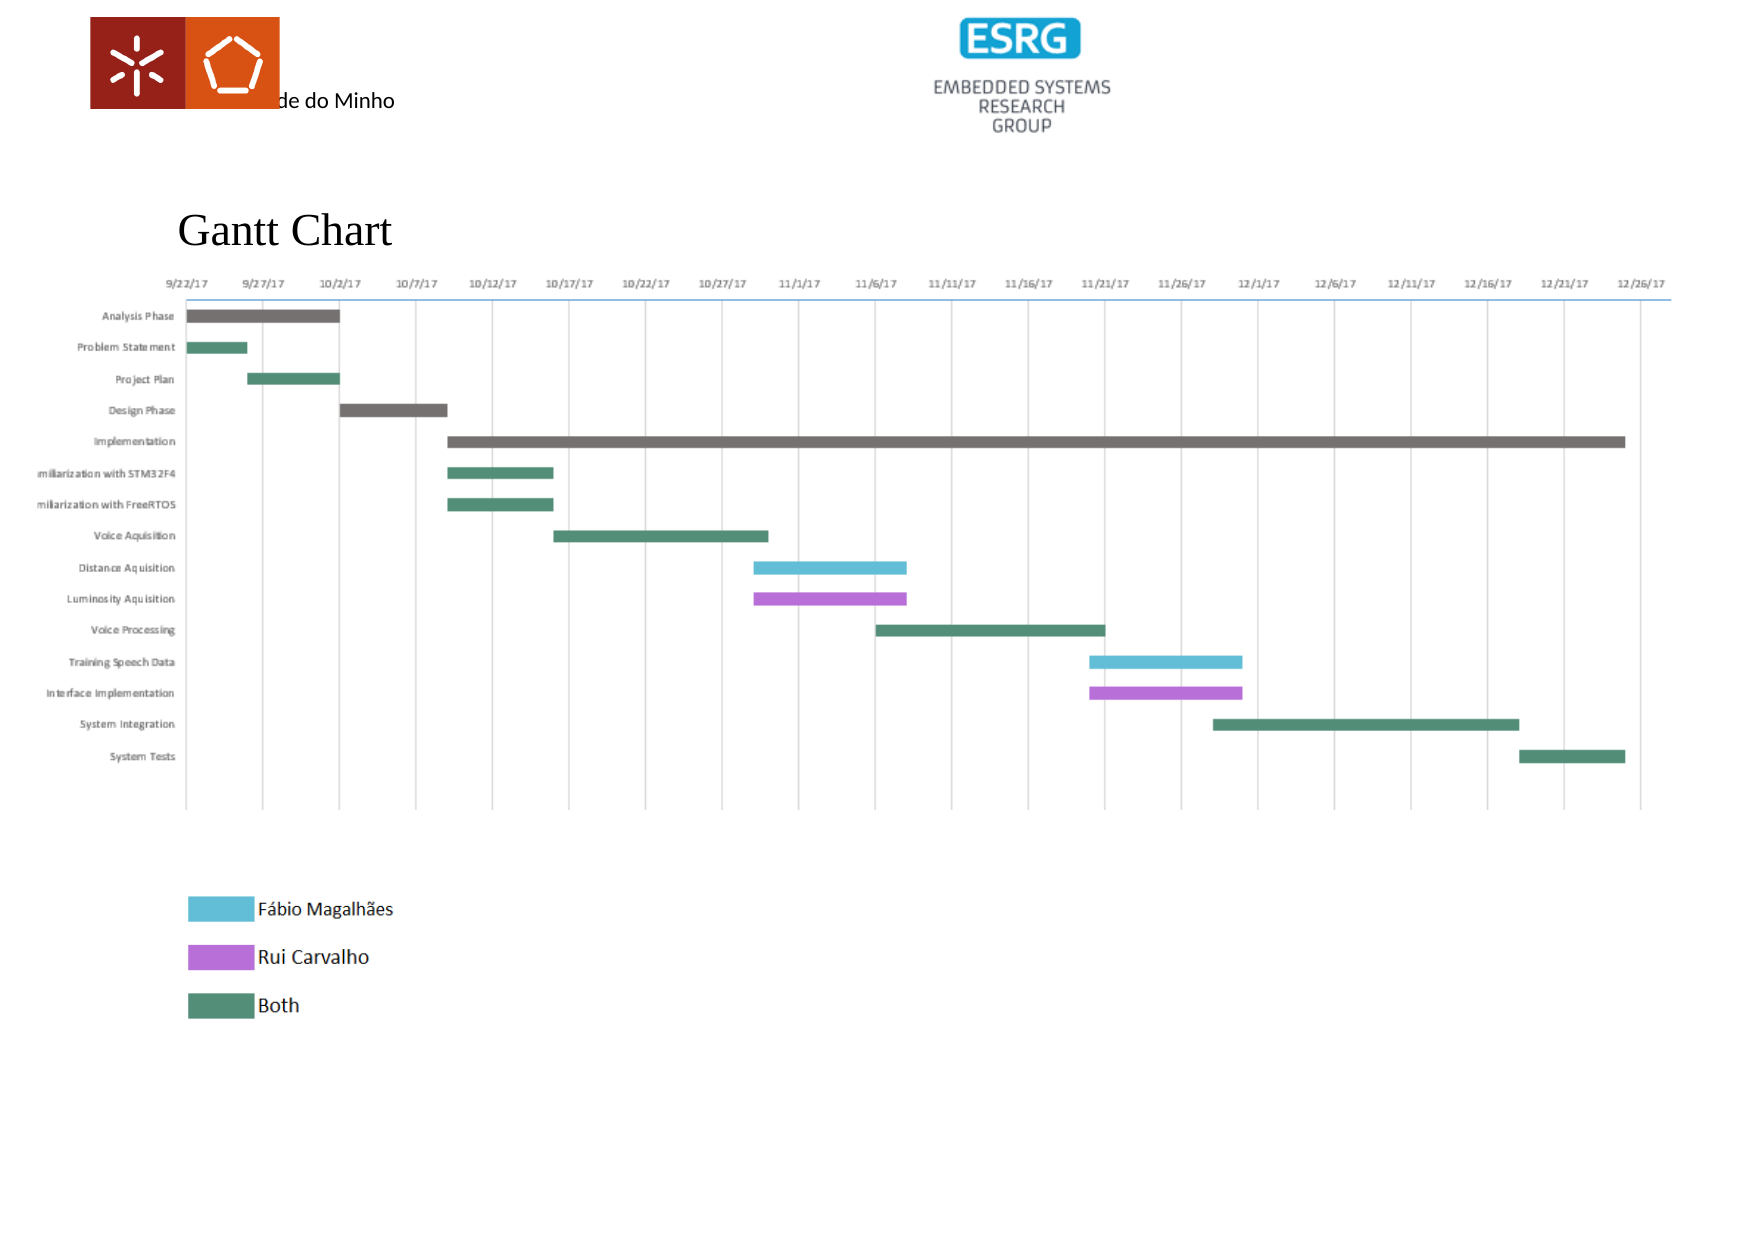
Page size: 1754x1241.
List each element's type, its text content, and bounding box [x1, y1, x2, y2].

picture [914, 15, 1126, 137]
picture [37, 275, 1672, 810]
text Gantt Chart [177, 202, 1606, 255]
picture [180, 891, 406, 1039]
